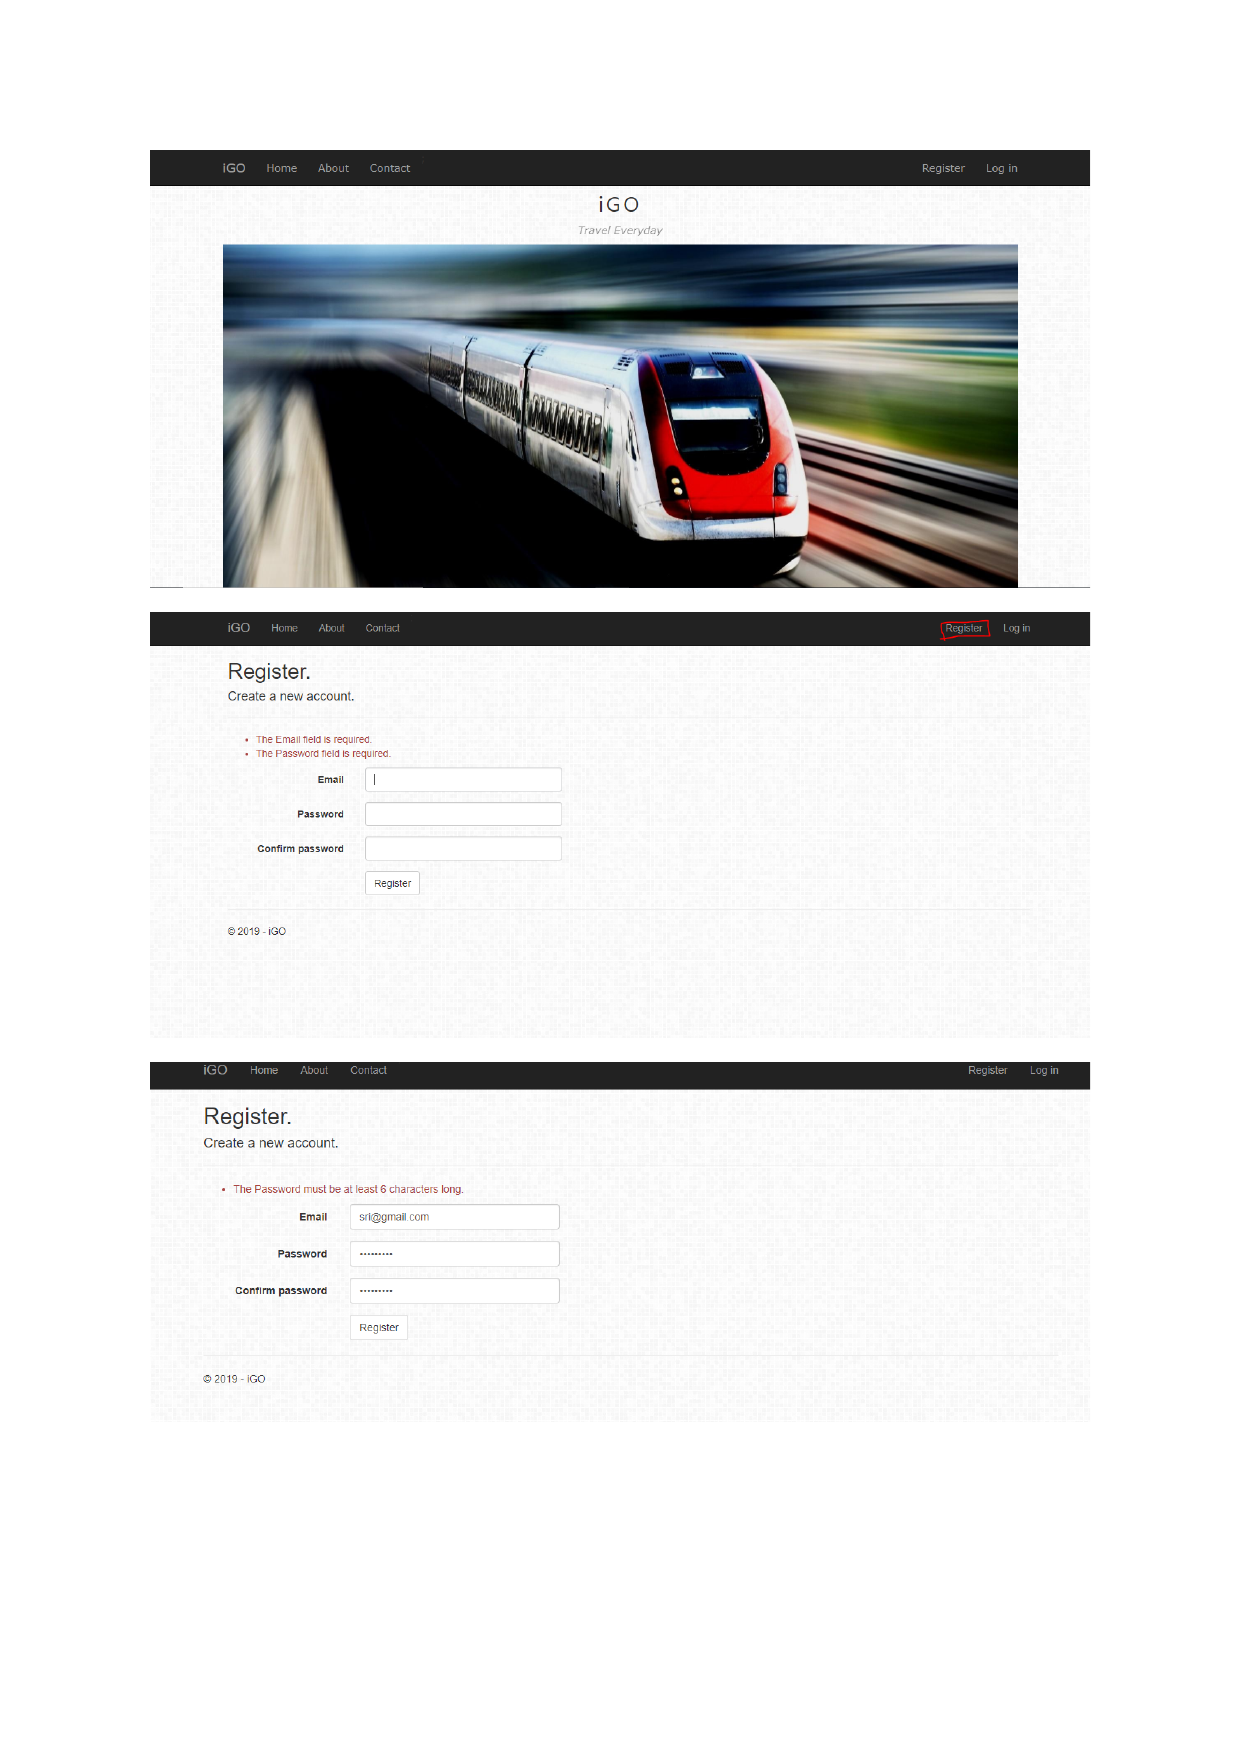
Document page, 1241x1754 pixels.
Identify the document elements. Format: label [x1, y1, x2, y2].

picture [150, 612, 1091, 1038]
picture [150, 150, 1091, 588]
picture [150, 1062, 1091, 1422]
